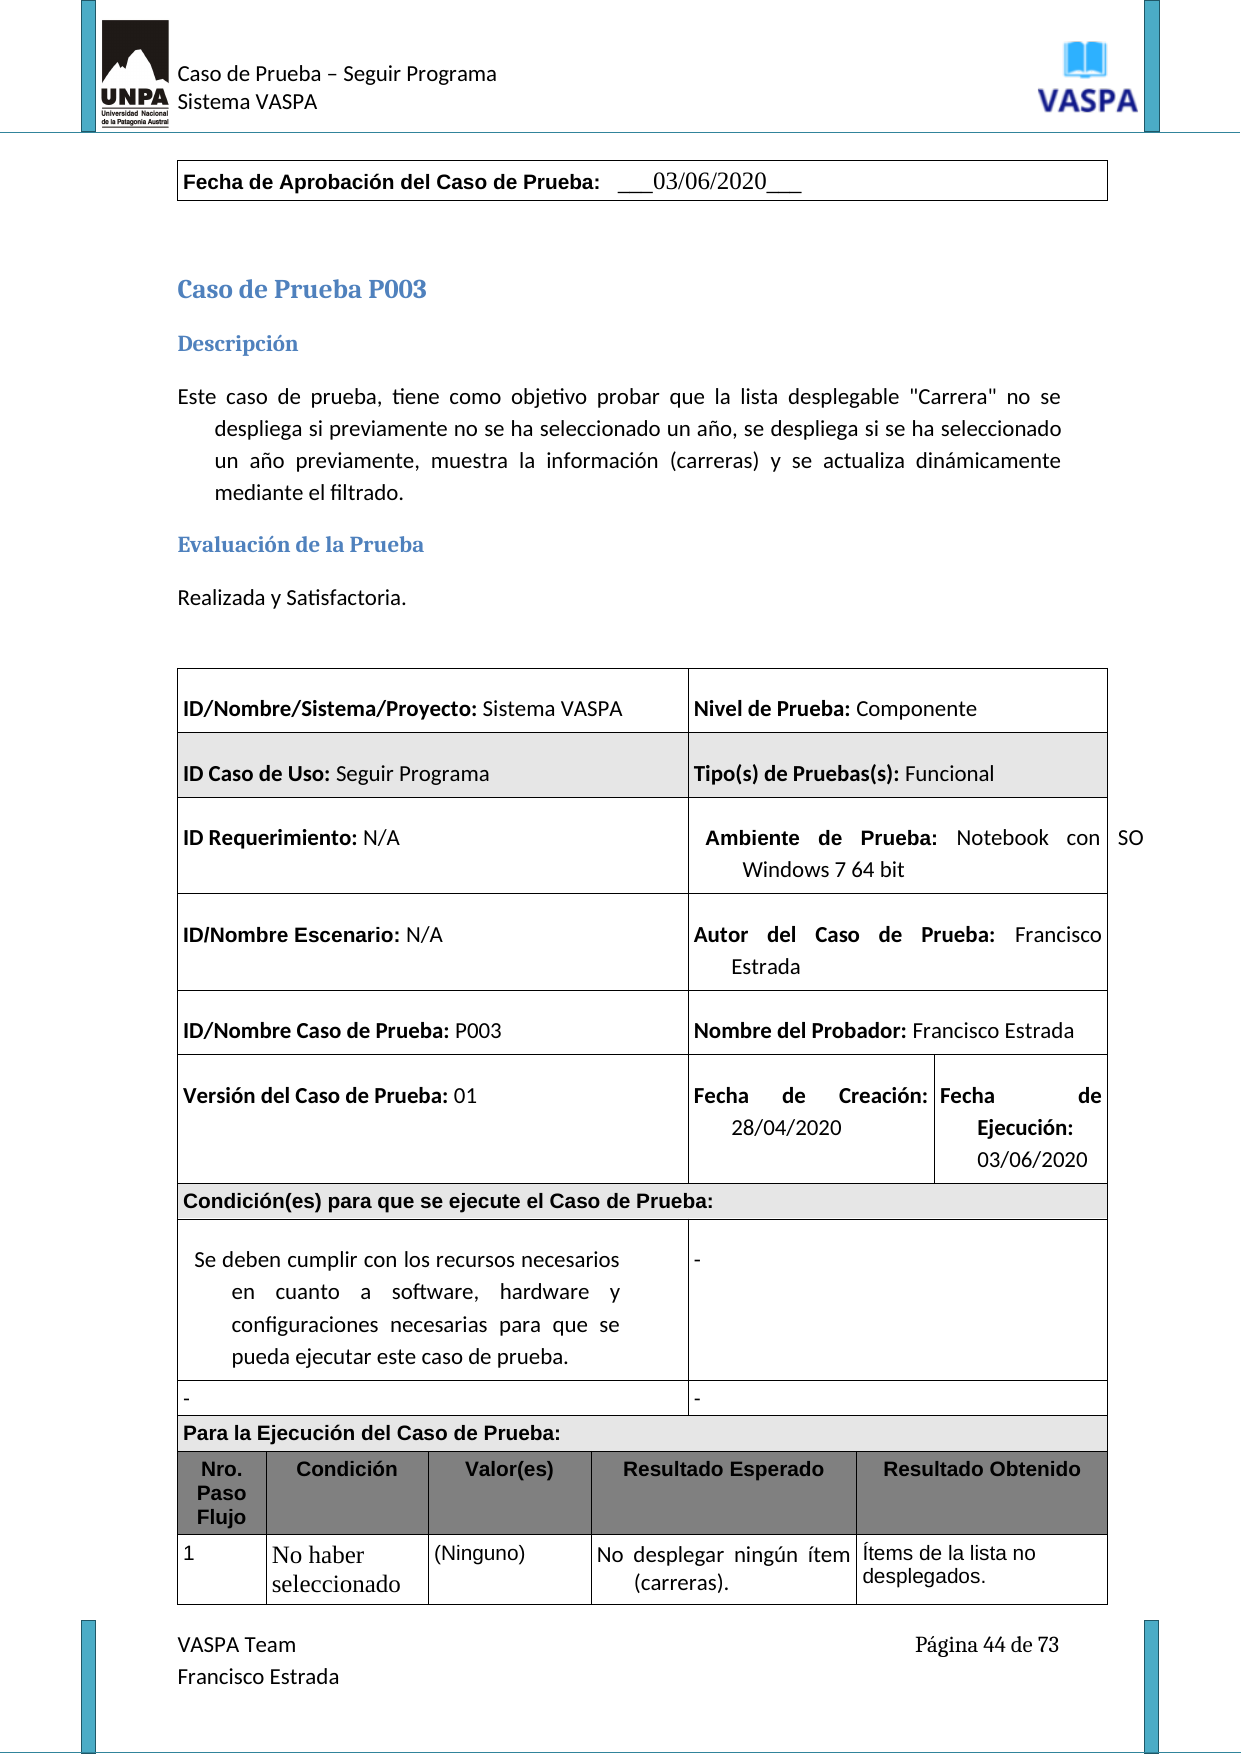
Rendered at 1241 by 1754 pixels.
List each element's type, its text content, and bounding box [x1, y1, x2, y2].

table_cell Versión del Caso de Prueba: 01 [178, 1055, 688, 1183]
table_cell 1 [178, 1535, 266, 1603]
table_cell Para la Ejecución del Caso de Prueba: [178, 1416, 1107, 1451]
table_cell Resultado Esperado [592, 1452, 856, 1534]
table_cell Nro. Paso Flujo [178, 1452, 266, 1534]
table_header ID/Nombre/Sistema/Proyecto: Sistema VASPA [178, 669, 688, 732]
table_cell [857, 1535, 1107, 1603]
table_cell - [689, 1220, 1107, 1379]
text Este caso de prueba, tiene como objetivo probar que la lista desplegable "Carrera" no se despliega si previamente no se ha seleccionado un año, se despliega si se ha seleccionado un año previamente, muestra la información (carreras) y se actualiza dinámicamente mediante el filtrado. [177, 382, 1063, 507]
table_cell Condición [267, 1452, 428, 1534]
table_cell ID/Nombre Caso de Prueba: P003 [178, 991, 688, 1054]
picture [100, 18, 170, 129]
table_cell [267, 1535, 428, 1603]
table_cell Fecha de Aprobación del Caso de Prueba: ___03/06/2020___ [178, 161, 1107, 200]
text Caso de Prueba P003 [177, 274, 1063, 306]
text Realizada y Satisfactoria. [177, 583, 1063, 611]
table_cell [178, 1220, 688, 1379]
table_cell (Ninguno) [429, 1535, 591, 1603]
table_cell Nombre del Probador: Francisco Estrada [689, 991, 1107, 1054]
table_cell Tipo(s) de Pruebas(s): Funcional [689, 733, 1107, 797]
table_cell [689, 798, 1107, 893]
table_cell ID/Nombre Escenario: N/A [178, 894, 688, 990]
text Evaluación de la Prueba [177, 532, 1063, 558]
table_cell ID Caso de Uso: Seguir Programa [178, 733, 688, 797]
table_header Nivel de Prueba: Componente [689, 669, 1107, 732]
table_cell Condición(es) para que se ejecute el Caso de Prueba: [178, 1184, 1107, 1218]
table_cell Resultado Obtenido [857, 1452, 1107, 1534]
table_cell ID Requerimiento: N/A [178, 798, 688, 893]
text Descripción [177, 331, 1063, 357]
table_cell Fecha de Ejecución: 03/06/2020 [935, 1055, 1107, 1183]
table_cell Valor(es) [429, 1452, 591, 1534]
table_cell - [178, 1381, 688, 1415]
picture [1032, 21, 1143, 132]
table_cell Autor del Caso de Prueba: Francisco Estrada [689, 894, 1107, 990]
table_cell - [689, 1381, 1107, 1415]
table_cell Fecha de Creación: 28/04/2020 [689, 1055, 934, 1183]
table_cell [592, 1535, 856, 1603]
